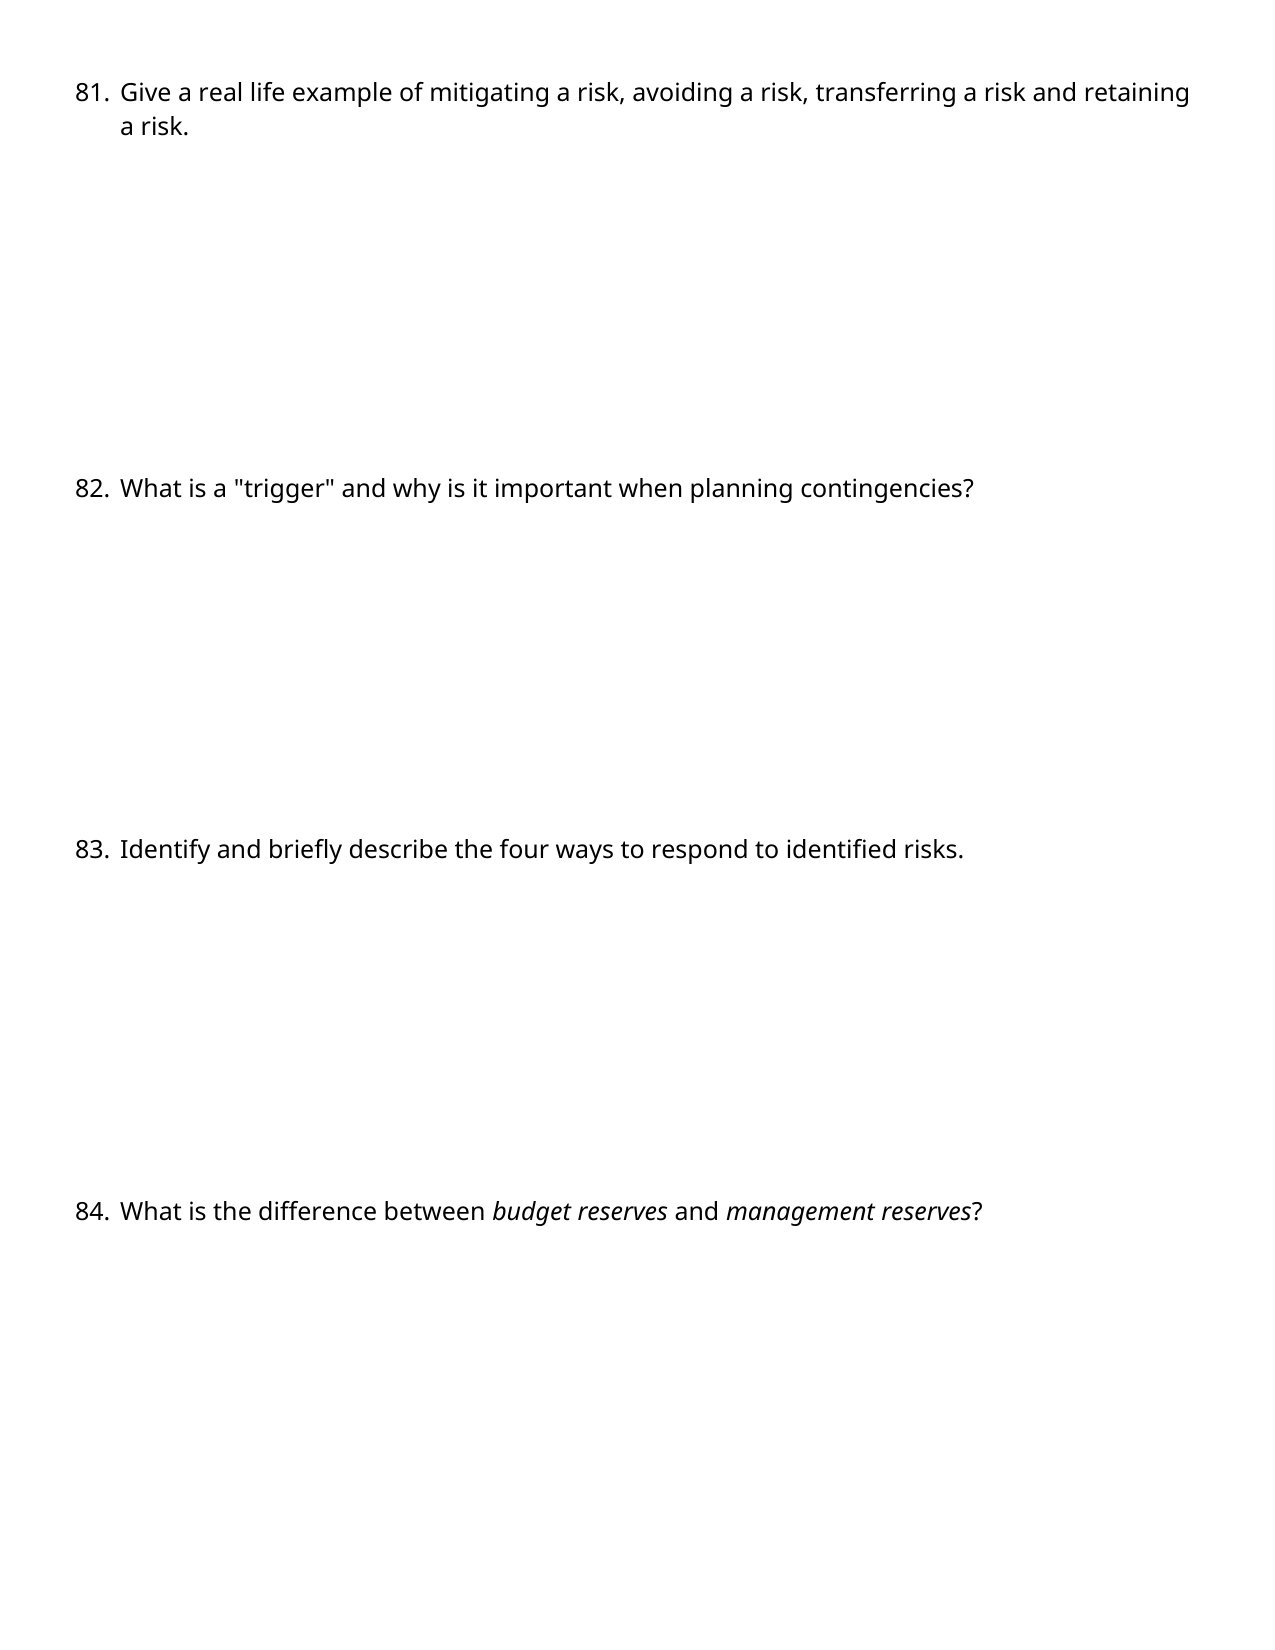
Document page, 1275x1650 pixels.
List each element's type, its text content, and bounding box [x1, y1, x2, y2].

table_header What is the difference between budget reserves and management reserves? [120, 1194, 1200, 1530]
table_header 82. [75, 471, 120, 807]
table_header Give a real life example of mitigating a risk, avoiding a risk, transferring a risk and retaining a risk. [120, 75, 1200, 445]
table_header 84. [75, 1194, 120, 1530]
table_header What is a "trigger" and why is it important when planning contingencies? [120, 471, 1200, 807]
table_header 83. [75, 832, 120, 1168]
table_header Identify and briefly describe the four ways to respond to identified risks. [120, 832, 1200, 1168]
table_header 81. [75, 75, 120, 445]
